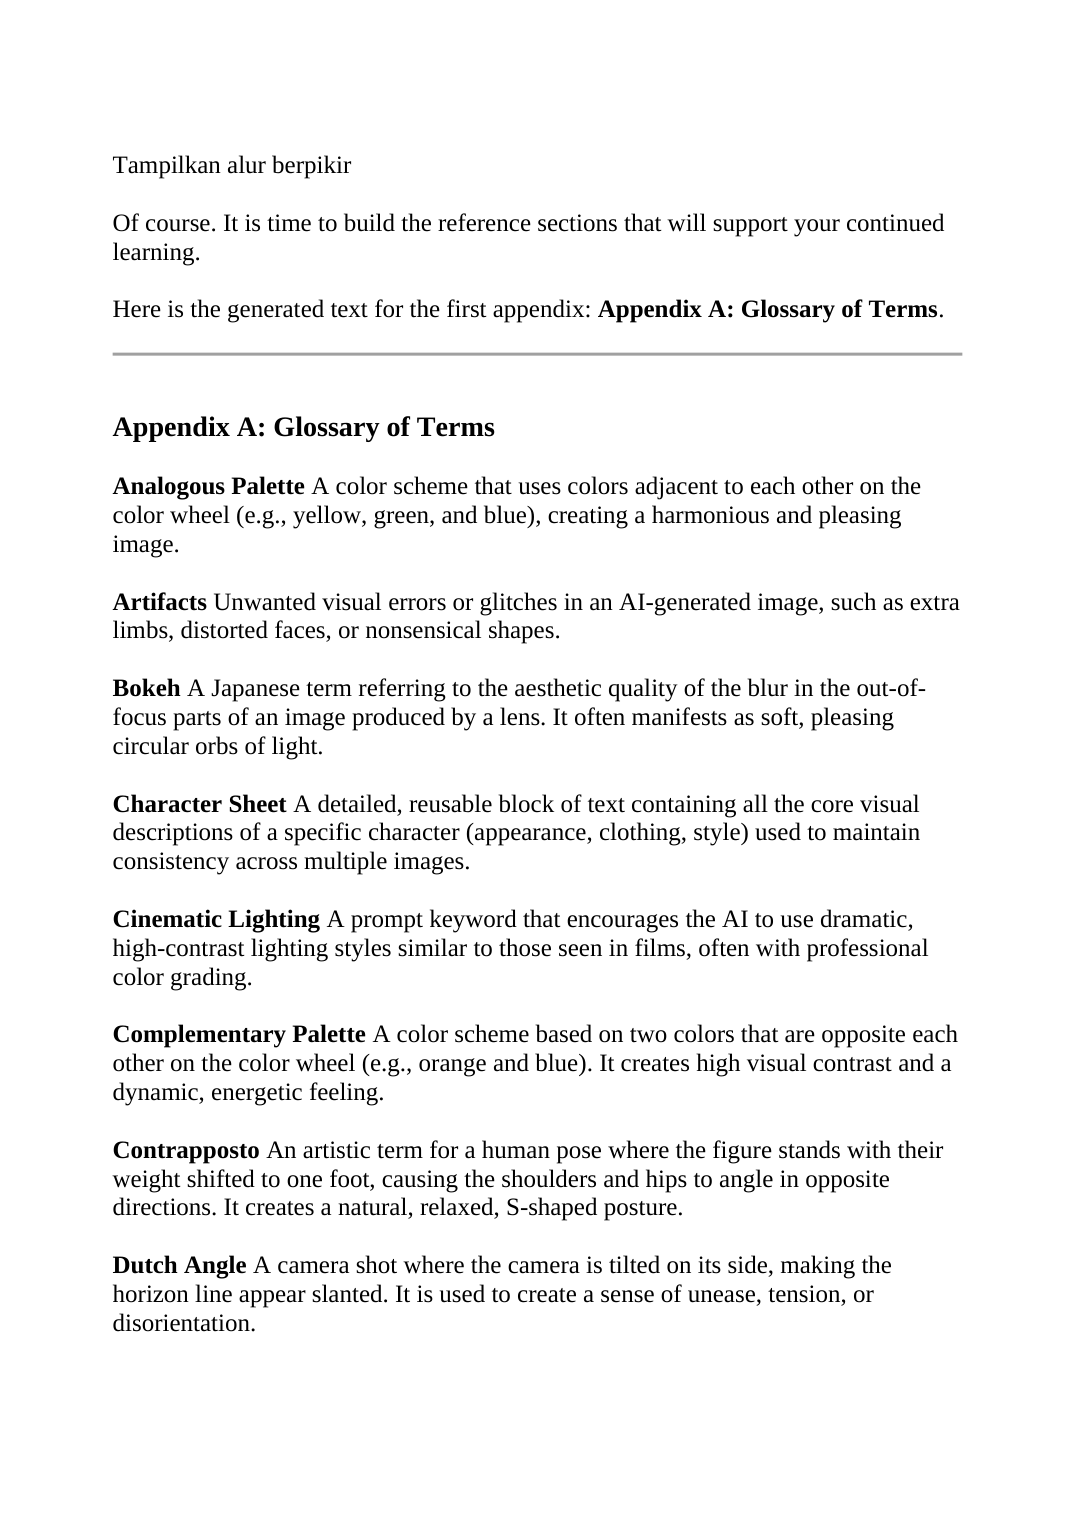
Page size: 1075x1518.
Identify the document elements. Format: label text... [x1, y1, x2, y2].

text Artifacts Unwanted visual errors or glitches in an AI-generated image, such as extra limbs, distorted faces, or nonsensical shapes. [112, 587, 962, 644]
text Complementary Palette A color scheme based on two colors that are opposite each other on the color wheel (e.g., orange and blue). It creates high visual contrast and a dynamic, energetic feeling. [112, 1019, 962, 1106]
text Bokeh A Japanese term referring to the aesthetic quality of the blur in the out-of-focus parts of an image produced by a lens. It often manifests as soft, pleasing circular orbs of light. [112, 673, 962, 759]
text Cinematic Lighting A prompt keyword that encourages the AI to use dramatic, high-contrast lighting styles similar to those seen in films, often with professional color grading. [112, 904, 962, 990]
text Dutch Angle A camera shot where the camera is tilted on its side, making the horizon line appear slanted. It is used to create a sense of unease, tension, or disorientation. [112, 1250, 962, 1337]
text Appendix A: Glossary of Terms [112, 410, 962, 442]
text Here is the generated text for the first appendix: Appendix A: Glossary of Terms. [112, 294, 962, 323]
text Character Sheet A detailed, reusable block of text containing all the core visual descriptions of a specific character (appearance, clothing, style) used to maintain consistency across multiple images. [112, 789, 962, 875]
text Analogous Palette A color scheme that uses colors adjacent to each other on the color wheel (e.g., yellow, green, and blue), creating a harmonious and pleasing image. [112, 471, 962, 557]
text Tampilkan alur berpikir [112, 150, 962, 179]
text Contrapposto An artistic term for a human pose where the figure stands with their weight shifted to one foot, causing the shoulders and hips to angle in opposite directions. It creates a natural, relaxed, S-shaped posture. [112, 1135, 962, 1221]
text Of course. It is time to build the reference sections that will support your continued learning. [112, 208, 962, 265]
